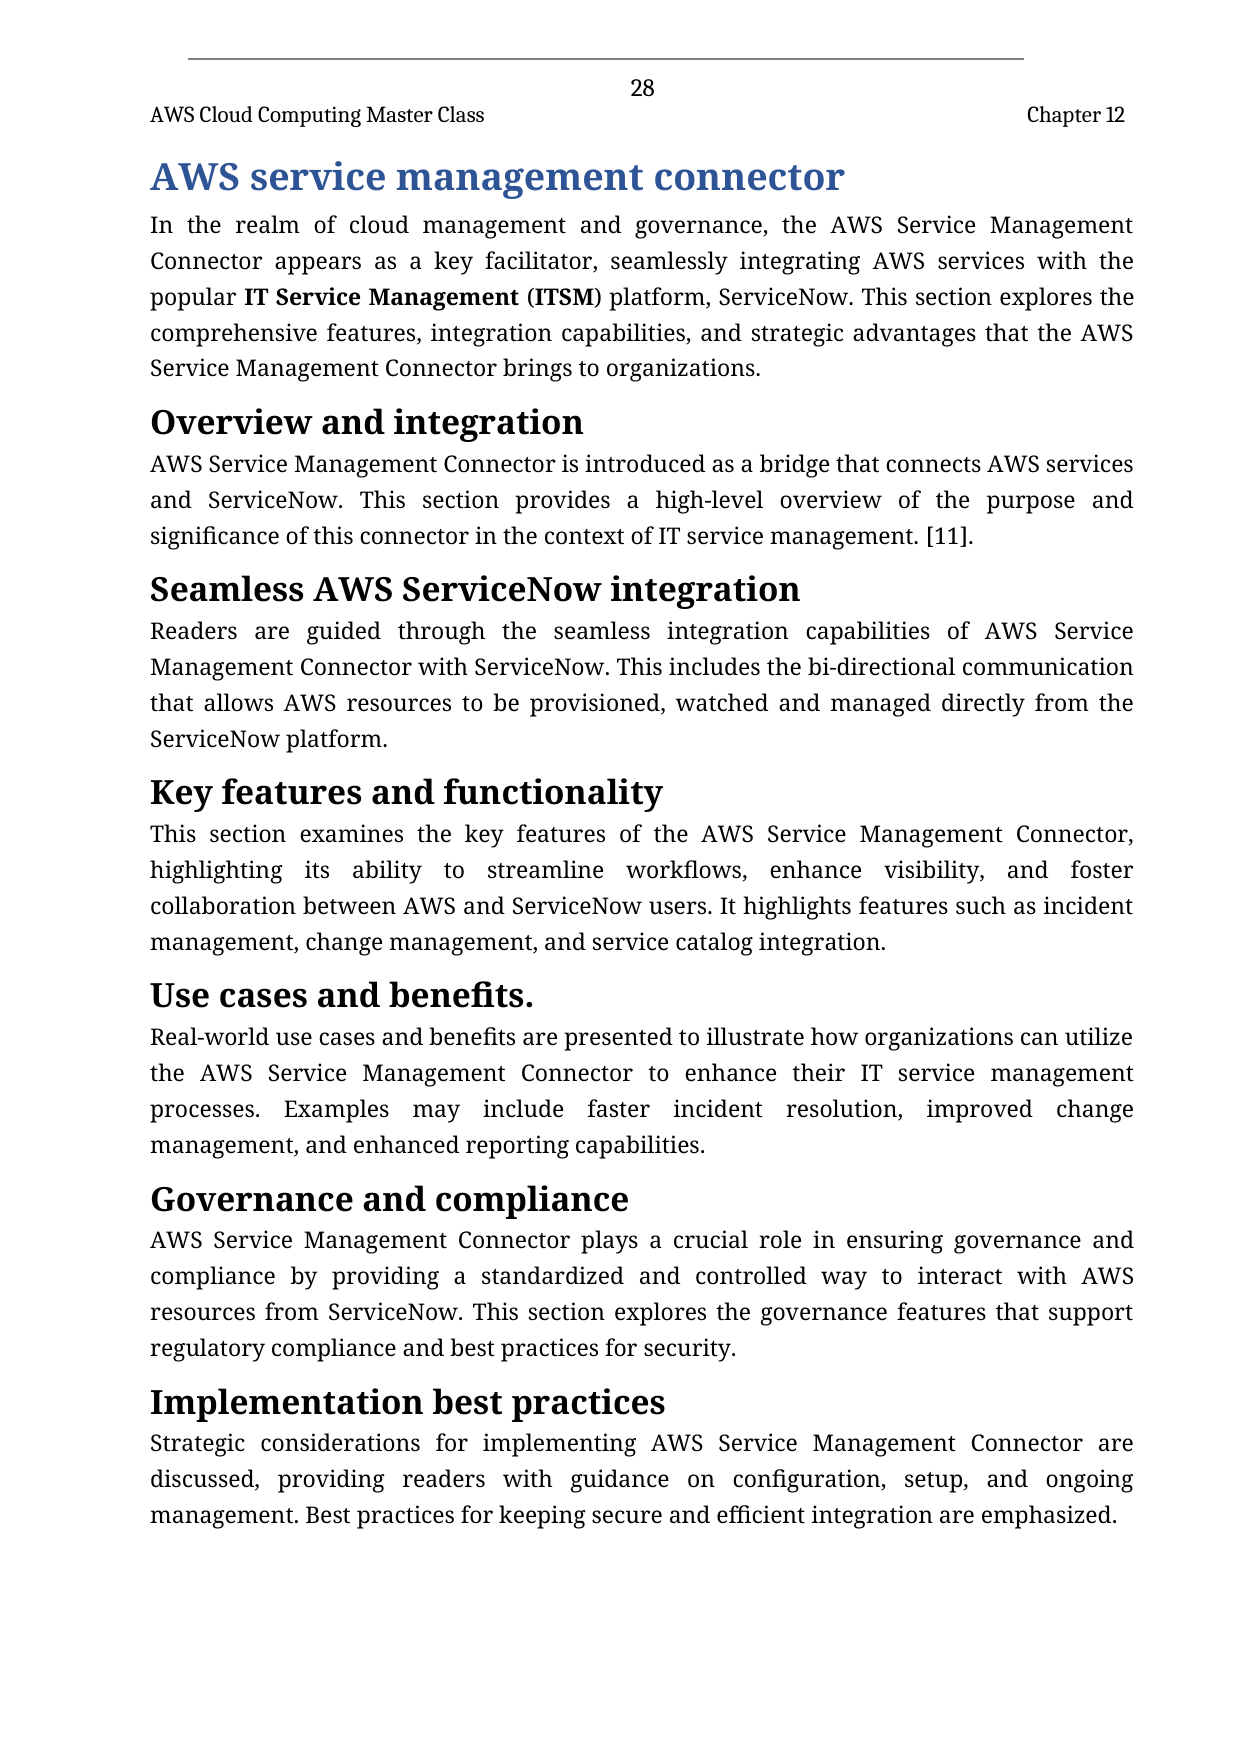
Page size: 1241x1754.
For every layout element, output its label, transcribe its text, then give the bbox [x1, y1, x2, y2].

subtitle Use cases and benefits. [150, 972, 1135, 1018]
text Real-world use cases and benefits are presented to illustrate how organizations can utilize the AWS Service Management Connector to enhance their IT service management processes. Examples may include faster incident resolution, improved change management, and enhanced reporting capabilities. [150, 1021, 1135, 1160]
subtitle AWS service management connector [150, 150, 1135, 201]
text Readers are guided through the seamless integration capabilities of AWS Service Management Connector with ServiceNow. This includes the bi-directional communication that allows AWS resources to be provisioned, watched and managed directly from the ServiceNow platform. [150, 615, 1135, 754]
subtitle Implementation best practices [150, 1378, 1135, 1424]
text AWS Service Management Connector plays a crucial role in ensuring governance and compliance by providing a standardized and controlled way to interact with AWS resources from ServiceNow. This section explores the governance features that support regulatory compliance and best practices for security. [150, 1224, 1135, 1363]
subtitle Key features and functionality [150, 769, 1135, 814]
subtitle Seamless AWS ServiceNow integration [150, 566, 1135, 611]
text Strategic considerations for implementing AWS Service Management Connector are discussed, providing readers with guidance on configuration, setup, and ongoing management. Best practices for keeping secure and efficient integration are emphasized. [150, 1427, 1135, 1531]
text AWS Service Management Connector is introduced as a bridge that connects AWS services and ServiceNow. This section provides a high-level overview of the purpose and significance of this connector in the context of IT service management.. [150, 448, 1135, 551]
subtitle Overview and integration [150, 399, 1135, 444]
text In the realm of cloud management and governance, the AWS Service Management Connector appears as a key facilitator, seamlessly integrating AWS services with the popular IT Service Management (ITSM) platform, ServiceNow. This section explores the comprehensive features, integration capabilities, and strategic advantages that the AWS Service Management Connector brings to organizations. [150, 209, 1135, 384]
subtitle Governance and compliance [150, 1175, 1135, 1221]
text This section examines the key features of the AWS Service Management Connector, highlighting its ability to streamline workflows, enhance visibility, and foster collaboration between AWS and ServiceNow users. It highlights features such as incident management, change management, and service catalog integration. [150, 818, 1135, 957]
